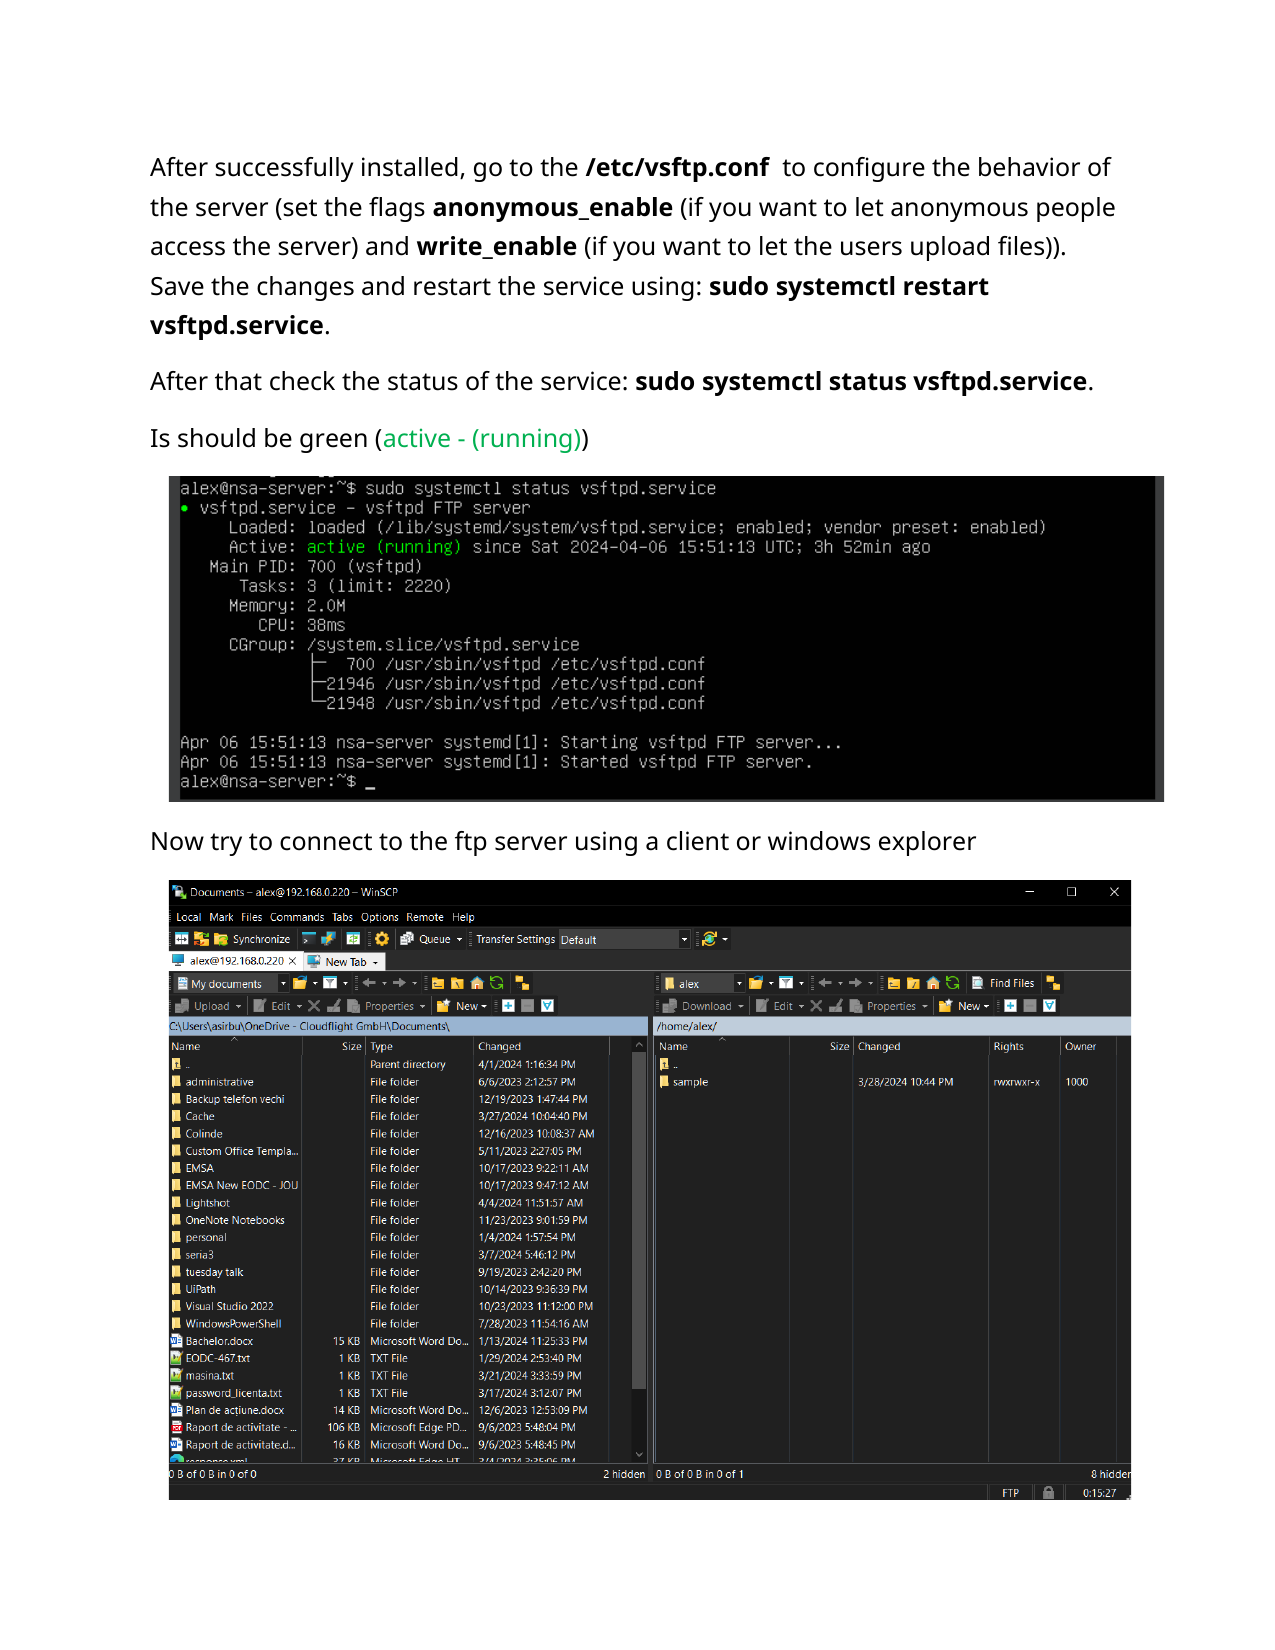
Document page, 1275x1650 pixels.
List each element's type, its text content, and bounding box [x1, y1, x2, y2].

text After successfully installed, go to the /etc/vsftp.conf to configure the behavior of the server (set the flags anonymous_enable (if you want to let anonymous people access the server) and write_enable (if you want to let the users upload files)). Save the changes and restart the service using: sudo systemctl restart vsftpd.service. [150, 150, 1125, 342]
text Is should be green (active - (running)) [150, 420, 1125, 454]
text After that check the status of the service: sudo systemctl status vsftpd.service. [150, 364, 1125, 398]
text Now try to connect to the ftp server using a client or windows explorer [150, 824, 1125, 858]
